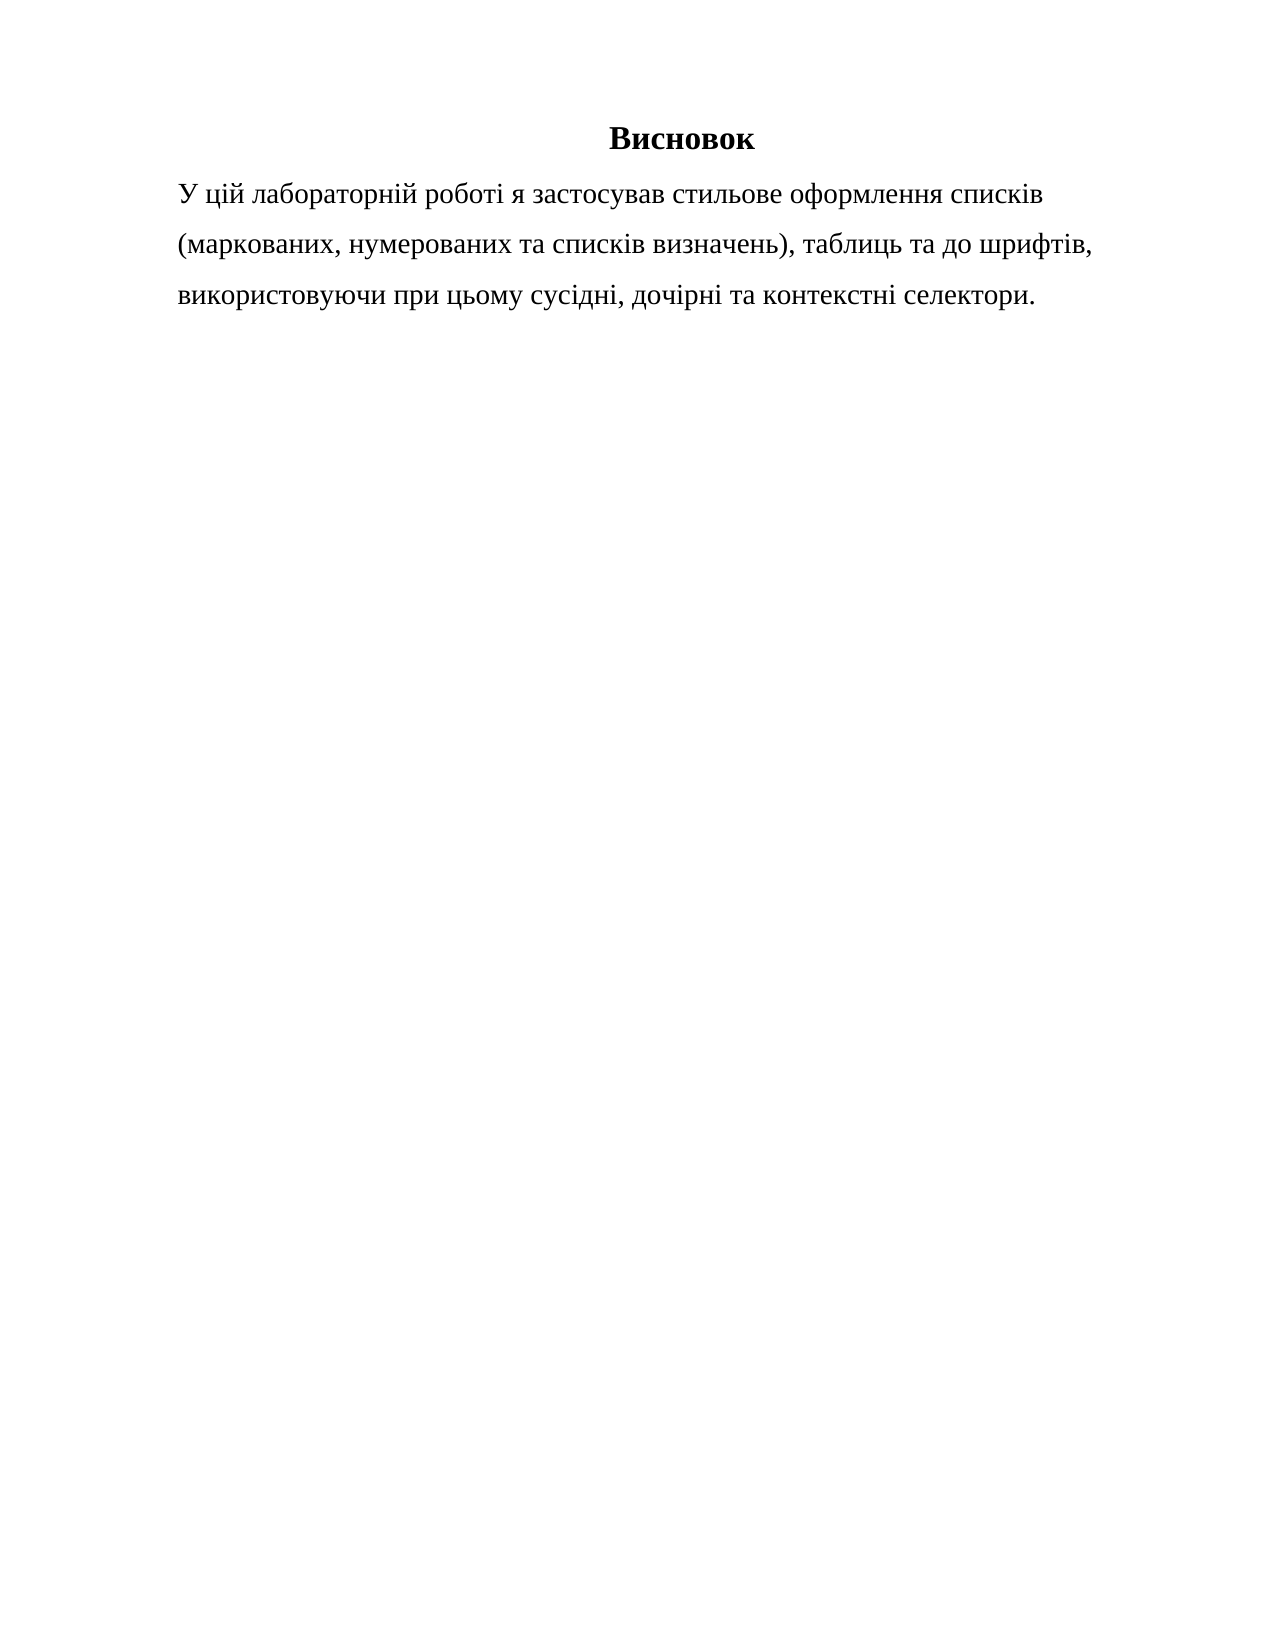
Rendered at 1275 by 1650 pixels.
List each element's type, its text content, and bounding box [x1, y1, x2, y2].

text Висновок [177, 118, 1186, 156]
text У цій лабораторній роботі я застосував стильове оформлення списків (маркованих, нумерованих та списків визначень), таблиць та до шрифтів, використовуючи при цьому сусідні, дочірні та контекстні селектори. [177, 176, 1186, 310]
